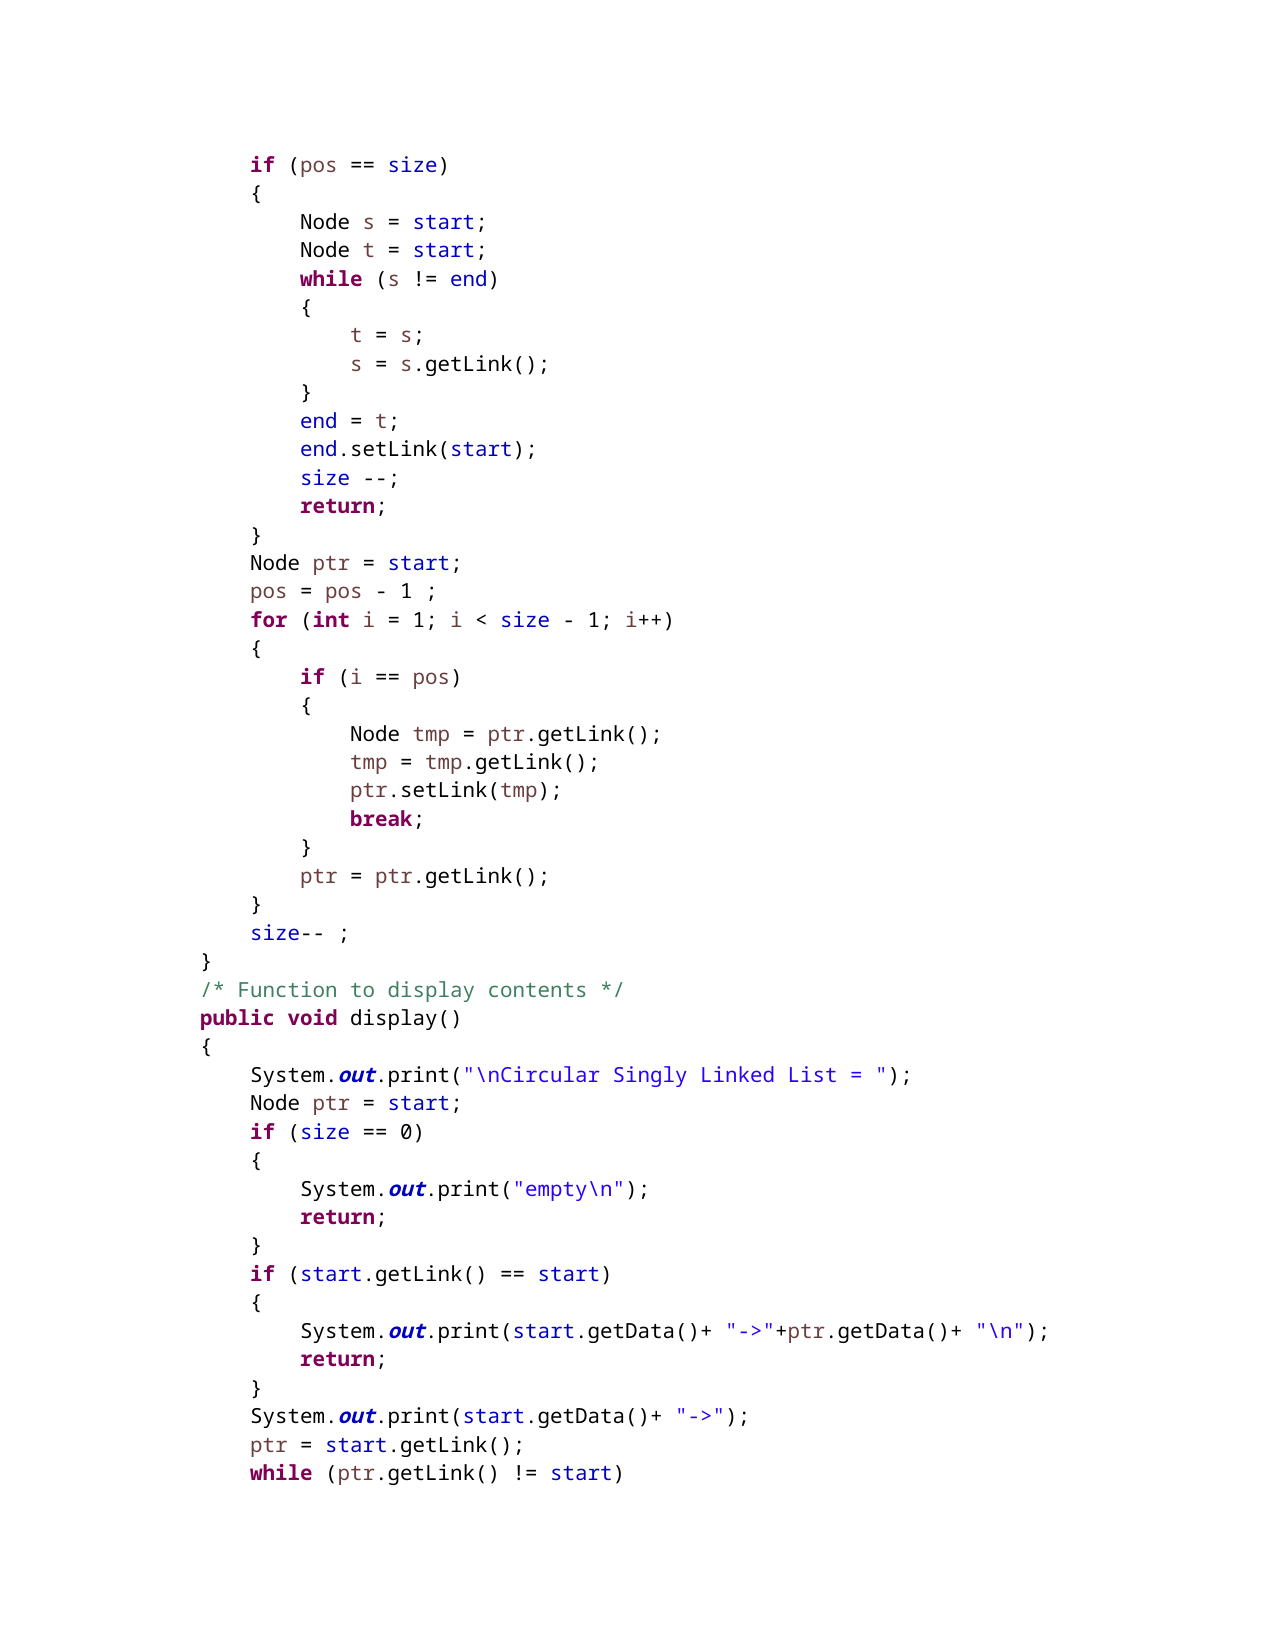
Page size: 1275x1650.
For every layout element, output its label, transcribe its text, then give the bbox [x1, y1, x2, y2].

text s = s.getLink(); [150, 349, 1125, 377]
text } [150, 832, 1125, 861]
text size-- ; [150, 918, 1125, 946]
text Node s = start; [150, 207, 1125, 235]
text { [150, 178, 1125, 207]
text if (start.getLink() == start) [150, 1259, 1125, 1287]
text ptr = ptr.getLink(); [150, 861, 1125, 889]
text { [150, 1145, 1125, 1174]
text { [150, 1032, 1125, 1060]
text System.out.print("\nCircular Singly Linked List = "); [150, 1060, 1125, 1088]
text Node tmp = ptr.getLink(); [150, 719, 1125, 747]
text public void display() [150, 1003, 1125, 1032]
text } [150, 1231, 1125, 1259]
text return; [150, 491, 1125, 520]
text System.out.print(start.getData()+ "->"+ptr.getData()+ "\n"); [150, 1316, 1125, 1344]
text System.out.print("empty\n"); [150, 1174, 1125, 1202]
text break; [150, 804, 1125, 832]
text end.setLink(start); [150, 434, 1125, 463]
text { [150, 292, 1125, 321]
text { [150, 690, 1125, 719]
text System.out.print(start.getData()+ "->"); [150, 1401, 1125, 1430]
text if (i == pos) [150, 662, 1125, 690]
text pos = pos - 1 ; [150, 577, 1125, 605]
text end = t; [150, 406, 1125, 434]
text } [150, 520, 1125, 548]
text ptr = start.getLink(); [150, 1430, 1125, 1458]
text Node t = start; [150, 235, 1125, 264]
text } [150, 377, 1125, 406]
text } [150, 946, 1125, 975]
text { [150, 633, 1125, 662]
text t = s; [150, 321, 1125, 349]
text } [150, 1373, 1125, 1401]
text while (ptr.getLink() != start) [150, 1458, 1125, 1487]
text return; [150, 1202, 1125, 1231]
text size --; [150, 463, 1125, 491]
text if (size == 0) [150, 1117, 1125, 1145]
text for (int i = 1; i < size - 1; i++) [150, 605, 1125, 633]
text return; [150, 1344, 1125, 1373]
text if (pos == size) [150, 150, 1125, 178]
text tmp = tmp.getLink(); [150, 747, 1125, 776]
text { [150, 1287, 1125, 1316]
text ptr.setLink(tmp); [150, 776, 1125, 804]
text /* Function to display contents */ [150, 975, 1125, 1003]
text Node ptr = start; [150, 1088, 1125, 1117]
text } [150, 889, 1125, 918]
text while (s != end) [150, 264, 1125, 292]
text Node ptr = start; [150, 548, 1125, 577]
